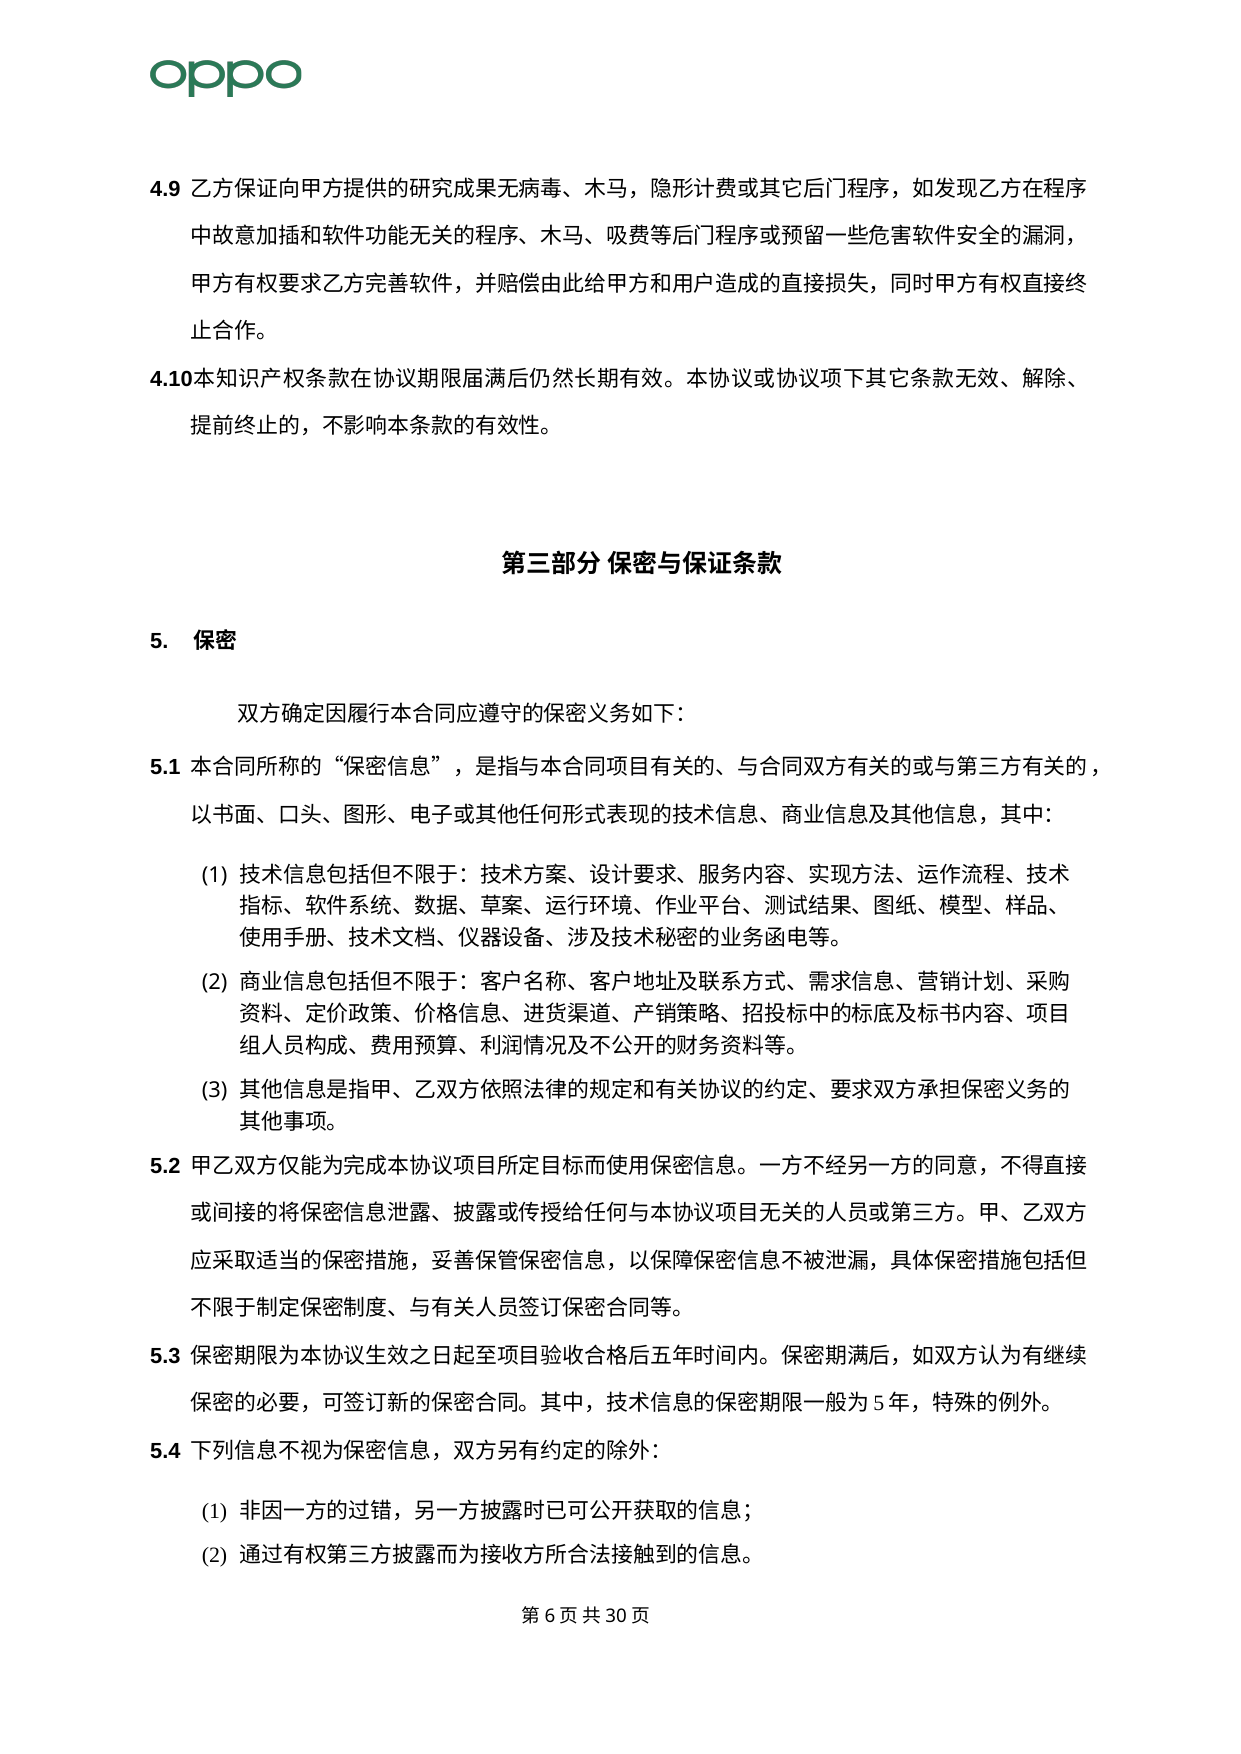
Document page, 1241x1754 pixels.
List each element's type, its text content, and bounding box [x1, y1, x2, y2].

list 下列信息不视为保密信息，双方另有约定的除外： [150, 1433, 1090, 1464]
list 乙方保证向甲方提供的研究成果无病毒、木马，隐形计费或其它后门程序，如发现乙方在程序中故意加插和软件功能无关的程序、木马、吸费等后门程序或预留一些危害软件安全的漏洞，甲方有权要求乙方完善软件，并赔偿由此给甲方和用户造成的直接损失，同时甲方有权直接终止合作。 [150, 171, 1090, 345]
list 技术信息包括但不限于：技术方案、设计要求、服务内容、实现方法、运作流程、技术指标、软件系统、数据、草案、运行环境、作业平台、测试结果、图纸、模型、样品、使用手册、技术文档、仪器设备、涉及技术秘密的业务函电等。 [202, 857, 1090, 952]
list 甲乙双方仅能为完成本协议项目所定目标而使用保密信息。一方不经另一方的同意，不得直接或间接的将保密信息泄露、披露或传授给任何与本协议项目无关的人员或第三方。甲、乙双方应采取适当的保密措施，妥善保管保密信息，以保障保密信息不被泄漏，具体保密措施包括但不限于制定保密制度、与有关人员签订保密合同等。 [150, 1148, 1090, 1322]
list 通过有权第三方披露而为接收方所合法接触到的信息。 [202, 1537, 1090, 1569]
list 非因一方的过错，另一方披露时已可公开获取的信息； [202, 1493, 1090, 1524]
subtitle 第三部分 保密与保证条款 [194, 544, 1090, 580]
list 商业信息包括但不限于：客户名称、客户地址及联系方式、需求信息、营销计划、采购资料、定价政策、价格信息、进货渠道、产销策略、招投标中的标底及标书内容、项目组人员构成、费用预算、利润情况及不公开的财务资料等。 [202, 964, 1090, 1059]
list 其他信息是指甲、乙双方依照法律的规定和有关协议的约定、要求双方承担保密义务的其他事项。 [202, 1072, 1090, 1135]
picture [150, 60, 302, 97]
list 本知识产权条款在协议期限届满后仍然长期有效。本协议或协议项下其它条款无效、解除、提前终止的，不影响本条款的有效性。 [150, 361, 1090, 440]
list 本合同所称的“保密信息”，是指与本合同项目有关的、与合同双方有关的或与第三方有关的，以书面、口头、图形、电子或其他任何形式表现的技术信息、商业信息及其他信息，其中： [150, 749, 1090, 828]
text 双方确定因履行本合同应遵守的保密义务如下： [194, 696, 1090, 727]
list 保密期限为本协议生效之日起至项目验收合格后五年时间内。保密期满后，如双方认为有继续保密的必要，可签订新的保密合同。其中，技术信息的保密期限一般为5年，特殊的例外。 [150, 1338, 1090, 1417]
list 保密 [150, 623, 1090, 655]
